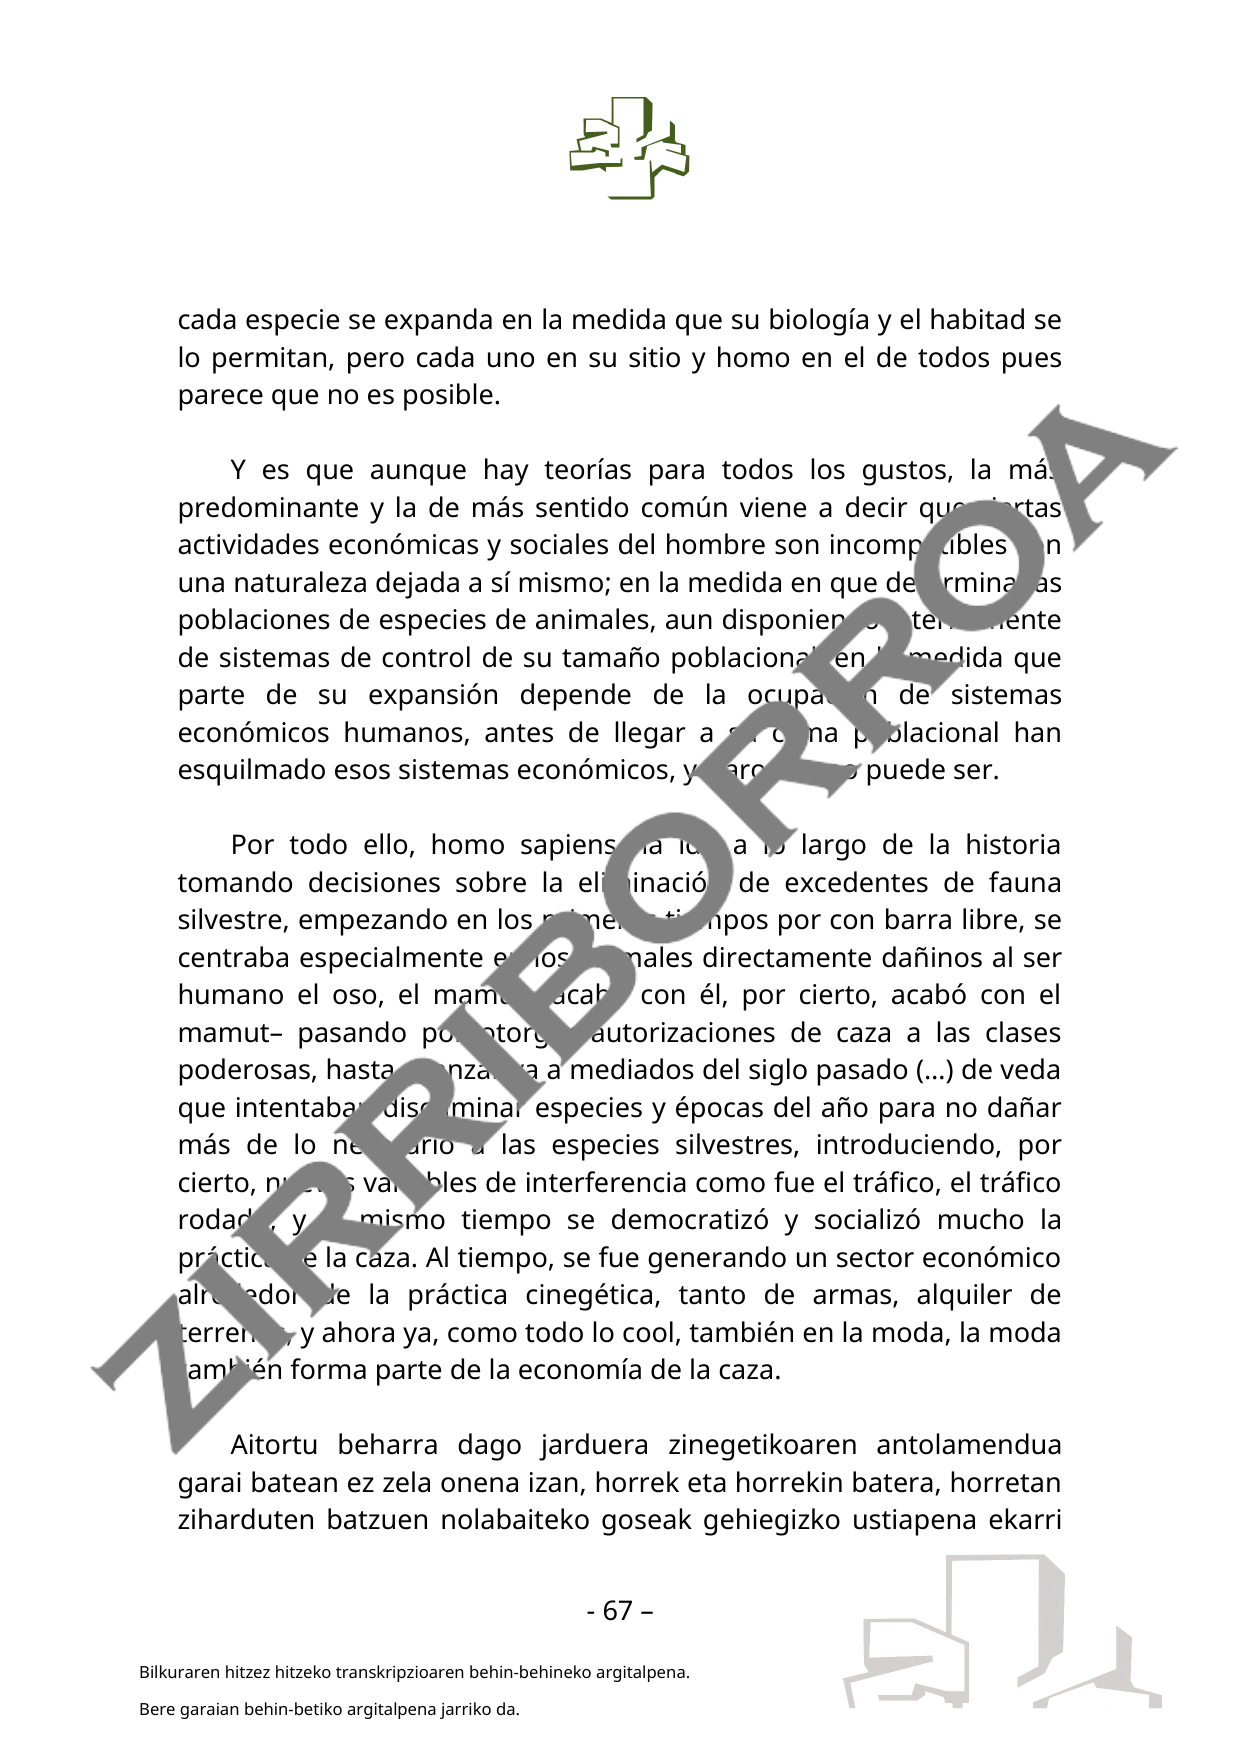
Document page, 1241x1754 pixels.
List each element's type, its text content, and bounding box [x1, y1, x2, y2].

text Por todo ello, homo sapiens ha ido a lo largo de la historia tomando decisiones sobre la eliminación de excedentes de fauna silvestre, empezando en los primeros tiempos por con barra libre, se centraba especialmente en los animales directamente dañinos al ser humano el oso, el mamut –acabo con él, por cierto, acabó con el mamut– pasando por otorgar autorizaciones de caza a las clases poderosas, hasta avanzar ya a mediados del siglo pasado (…) de veda que intentaban discriminar especies y épocas del año para no dañar más de lo necesario a las especies silvestres, introduciendo, por cierto, nuevas variables de interferencia como fue el tráfico, el tráfico rodado, y al mismo tiempo se democratizó y socializó mucho la práctica de la caza. Al tiempo, se fue generando un sector económico alrededor de la práctica cinegética, tanto de armas, alquiler de terrenos, y ahora ya, como todo lo cool, también en la moda, la moda también forma parte de la economía de la caza. [177, 825, 1063, 1387]
text Y es que aunque hay teorías para todos los gustos, la más predominante y la de más sentido común viene a decir que ciertas actividades económicas y sociales del hombre son incompatibles con una naturaleza dejada a sí mismo; en la medida en que determinadas poblaciones de especies de animales, aun disponiendo internamente de sistemas de control de su tamaño poblacional, en la medida que parte de su expansión depende de la ocupación de sistemas económicos humanos, antes de llegar a su clima poblacional han esquilmado esos sistemas económicos, y claro eso no puede ser. [177, 450, 1063, 787]
picture [797, 1491, 1169, 1710]
picture [540, 74, 718, 223]
